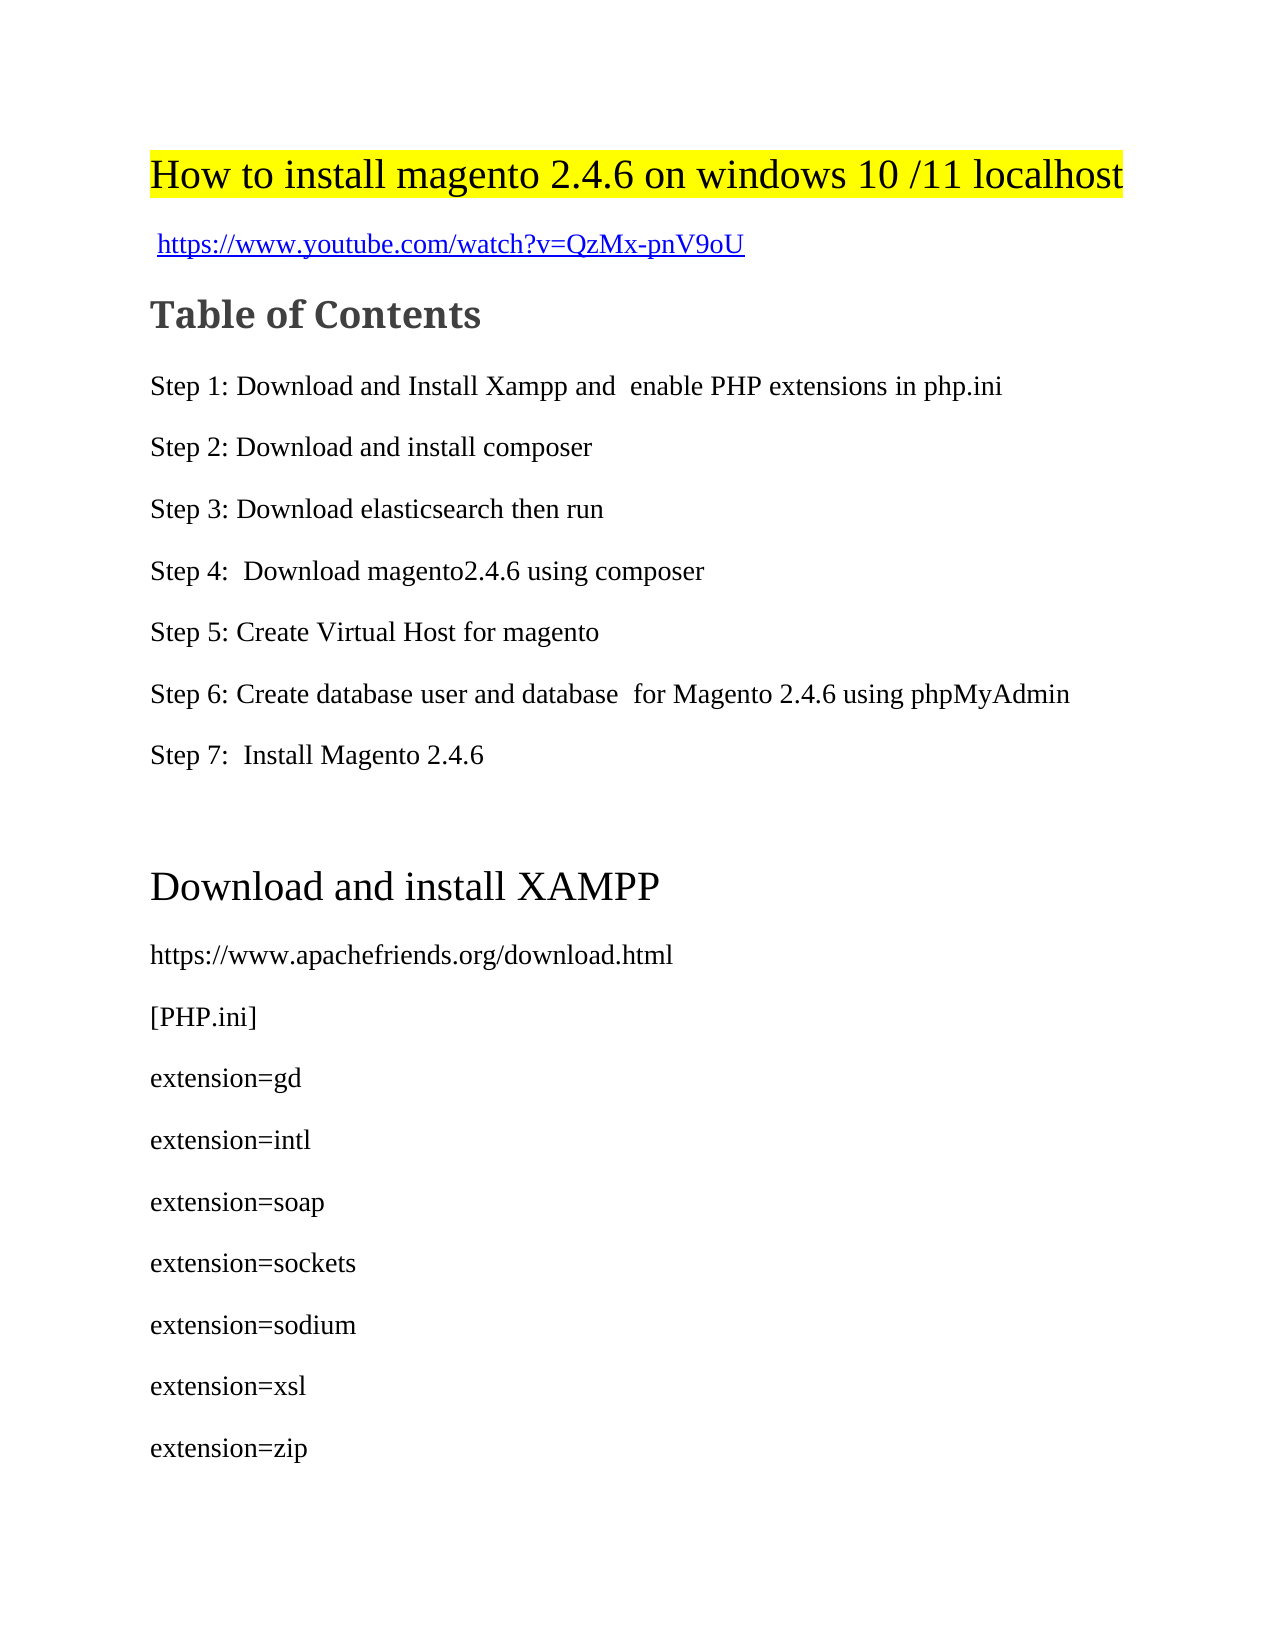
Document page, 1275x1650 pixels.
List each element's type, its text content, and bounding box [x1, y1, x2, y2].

text extension=sodium [150, 1308, 1125, 1340]
text [PHP.ini] [150, 1000, 1125, 1032]
text https://www.youtube.com/watch?v=QzMx-pnV9oU [150, 227, 1125, 259]
text https://www.apachefriends.org/download.html [150, 938, 1125, 971]
text extension=soap [150, 1185, 1125, 1217]
text extension=gd [150, 1062, 1125, 1094]
text Step 2: Download and install composer [150, 430, 1125, 463]
text Table of Contents [150, 289, 1125, 340]
text extension=xsl [150, 1369, 1125, 1402]
text Step 5: Create Virtual Host for magento [150, 615, 1125, 647]
text Step 1: Download and Install Xampp and enable PHP extensions in php.ini [150, 369, 1125, 401]
text extension=intl [150, 1123, 1125, 1156]
text extension=sockets [150, 1246, 1125, 1279]
text Download and install XAMPP [150, 861, 1125, 909]
text extension=zip [150, 1431, 1125, 1463]
text Step 6: Create database user and database for Magento 2.4.6 using phpMyAdmin [150, 677, 1125, 709]
text Step 4: Download magento2.4.6 using composer [150, 553, 1125, 586]
text Step 3: Download elasticsearch then run [150, 492, 1125, 524]
text Step 7: Install Magento 2.4.6 [150, 738, 1125, 771]
